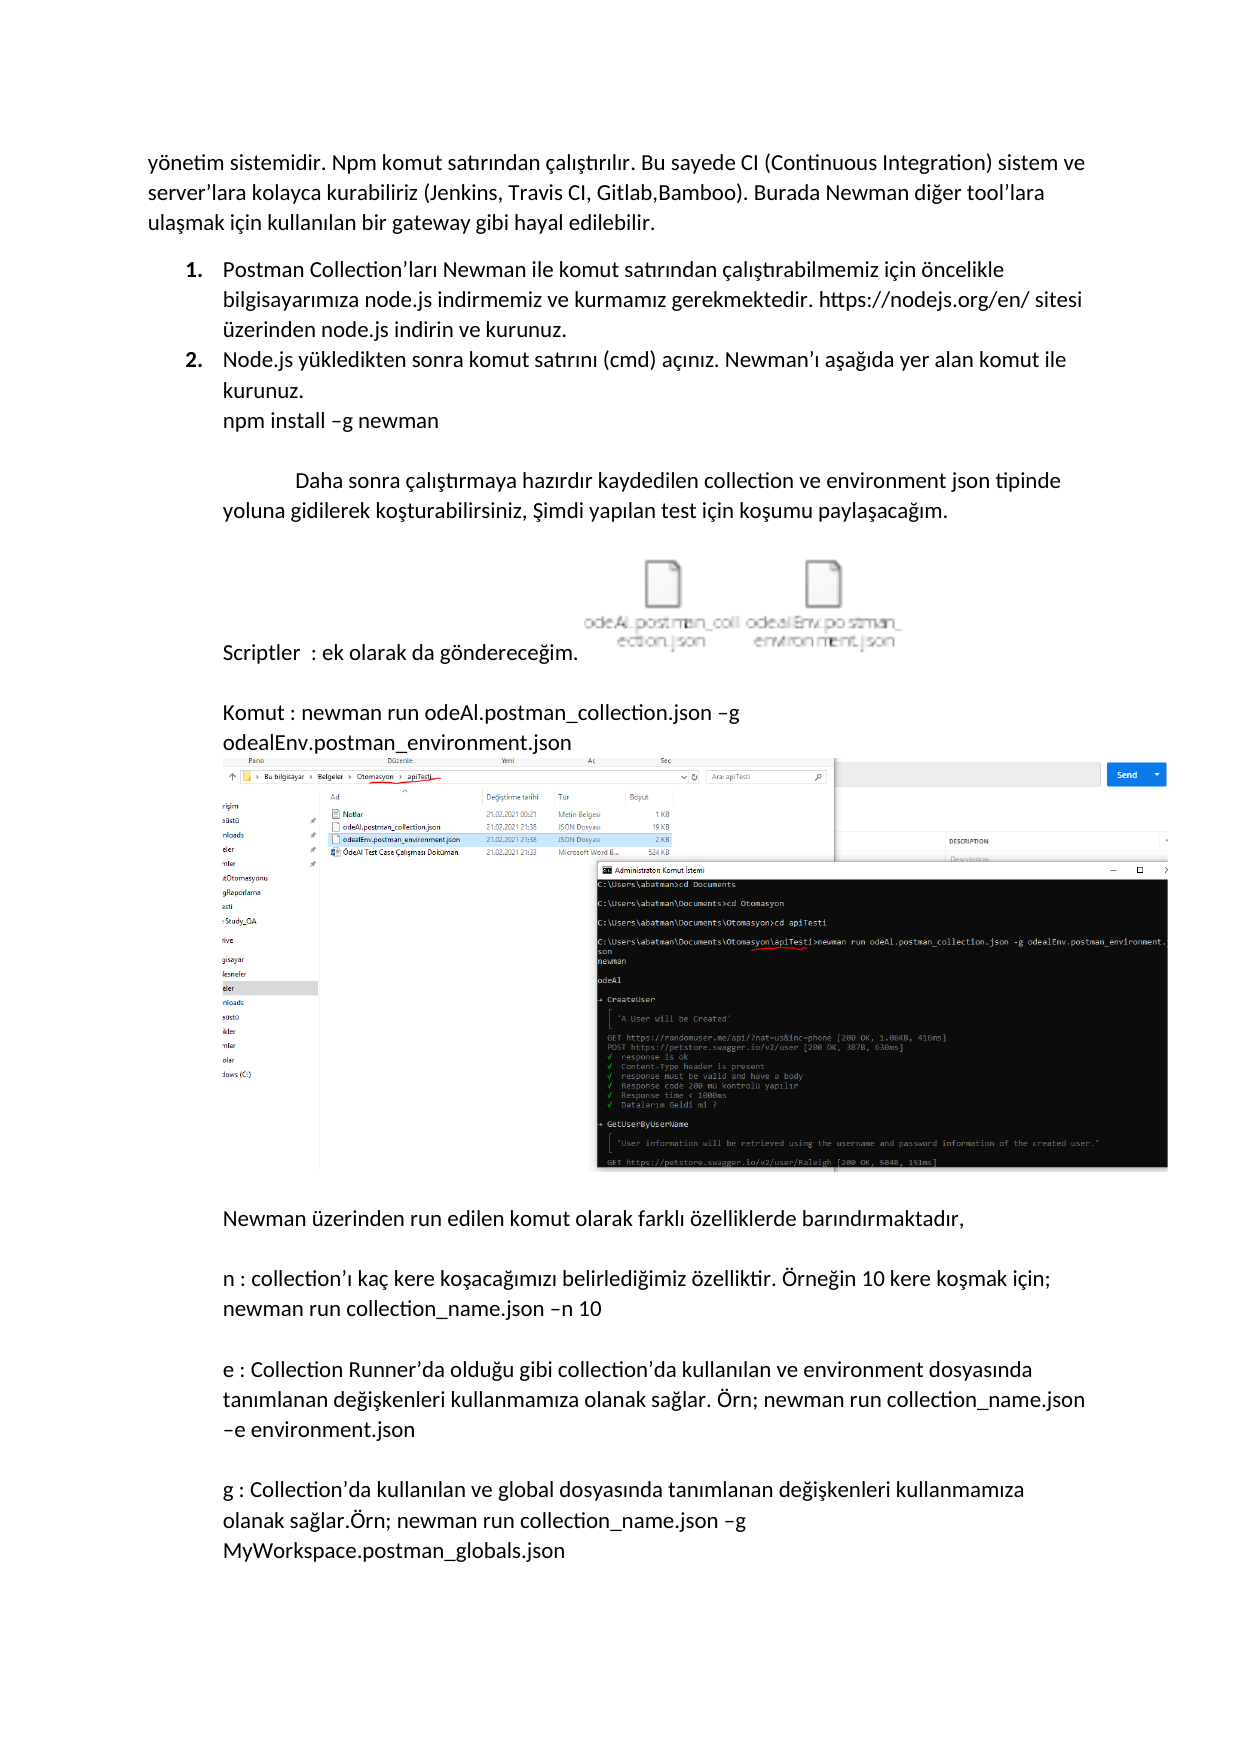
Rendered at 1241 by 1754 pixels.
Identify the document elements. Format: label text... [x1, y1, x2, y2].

list Postman Collection’ları Newman ile komut satırından çalıştırabilmemiz için öncelikle bilgisayarımıza node.js indirmemiz ve kurmamız gerekmektedir. https://nodejs.org/en/ sitesi üzerinden node.js indirin ve kurunuz. [185, 255, 1093, 343]
list e : Collection Runner’da olduğu gibi collection’da kullanılan ve environment dosyasında tanımlanan değişkenleri kullanmamıza olanak sağlar. Örn; newman run collection_name.json –e environment.json [223, 1355, 1093, 1443]
list Node.js yükledikten sonra komut satırını (cmd) açınız. Newman’ı aşağıda yer alan komut ile kurunuz. [185, 346, 1093, 404]
list Scriptler : ek olarak da göndereceğim. [223, 557, 1093, 666]
list g : Collection’da kullanılan ve global dosyasında tanımlanan değişkenleri kullanmamıza olanak sağlar.Örn; newman run collection_name.json –g MyWorkspace.postman_globals.json [223, 1476, 1093, 1564]
picture [222, 758, 1168, 1172]
list n : collection’ı kaç kere koşacağımızı belirlediğimiz özelliktir. Örneğin 10 kere koşmak için; newman run collection_name.json –n 10 [223, 1264, 1093, 1322]
list Newman üzerinden run edilen komut olarak farklı özelliklerde barındırmaktadır, [223, 1204, 1093, 1232]
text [148, 148, 1093, 236]
list Daha sonra çalıştırmaya hazırdır kaydedilen collection ve environment json tipinde yoluna gidilerek koşturabilirsiniz, Şimdi yapılan test için koşumu paylaşacağım. [223, 466, 1093, 524]
list npm install –g newman [223, 406, 1093, 434]
list Komut : newman run odeAl.postman_collection.json –g odealEnv.postman_environment.json [223, 698, 1093, 757]
